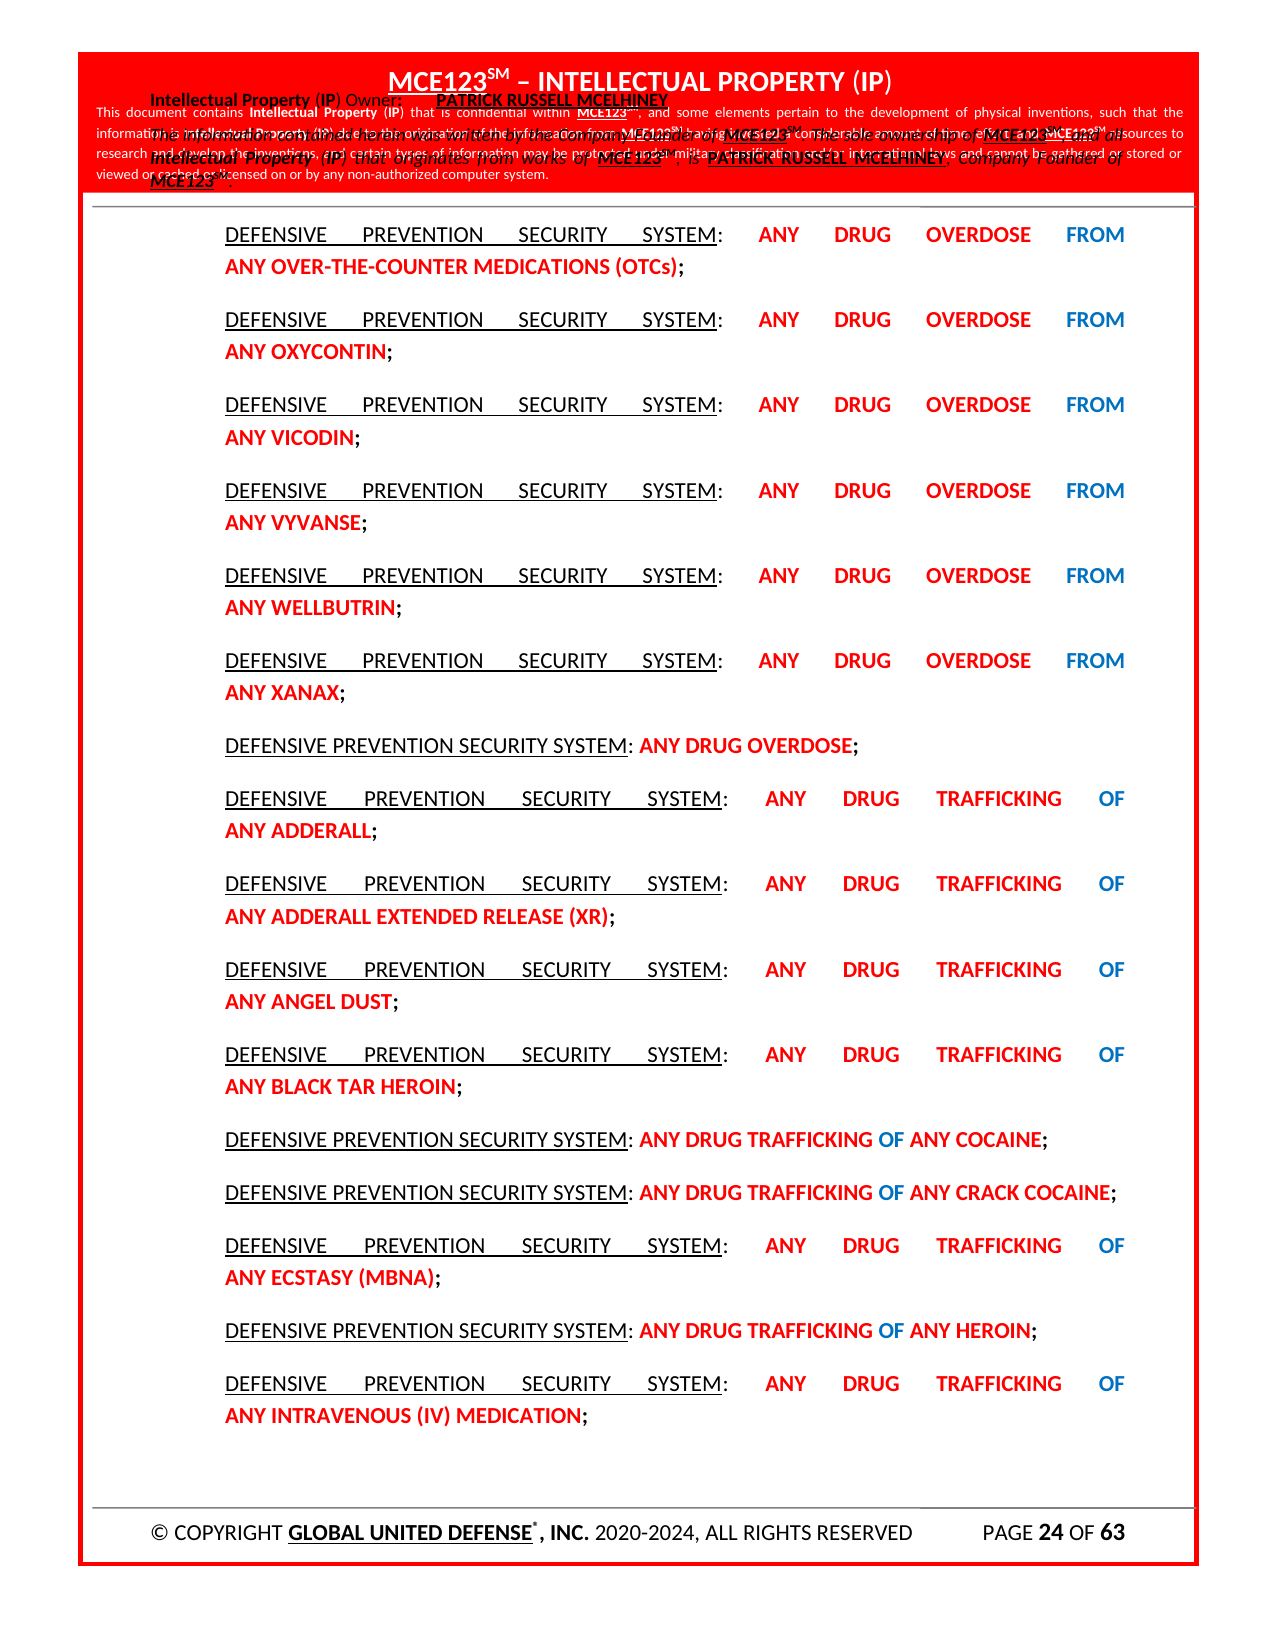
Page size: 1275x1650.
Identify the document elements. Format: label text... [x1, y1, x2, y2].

text DEFENSIVE PREVENTION SECURITY SYSTEM: ANY DRUG OVERDOSE; [225, 731, 1125, 759]
text DEFENSIVE PREVENTION SECURITY SYSTEM: ANY DRUG TRAFFICKING OF ANY BLACK TAR HEROIN; [225, 1040, 1125, 1100]
text DEFENSIVE PREVENTION SECURITY SYSTEM: ANY DRUG OVERDOSE FROM ANY XANAX; [225, 646, 1125, 706]
text DEFENSIVE PREVENTION SECURITY SYSTEM: ANY DRUG TRAFFICKING OF ANY HEROIN; [225, 1316, 1125, 1344]
text DEFENSIVE PREVENTION SECURITY SYSTEM: ANY DRUG TRAFFICKING OF ANY COCAINE; [225, 1125, 1125, 1153]
text DEFENSIVE PREVENTION SECURITY SYSTEM: ANY DRUG TRAFFICKING OF ANY CRACK COCAINE; [225, 1178, 1125, 1206]
text DEFENSIVE PREVENTION SECURITY SYSTEM: ANY DRUG TRAFFICKING OF ANY INTRAVENOUS (IV) MEDICATION; [225, 1369, 1125, 1430]
text DEFENSIVE PREVENTION SECURITY SYSTEM: ANY DRUG OVERDOSE FROM ANY VYVANSE; [225, 476, 1125, 536]
text DEFENSIVE PREVENTION SECURITY SYSTEM: ANY DRUG OVERDOSE FROM ANY VICODIN; [225, 391, 1125, 451]
text DEFENSIVE PREVENTION SECURITY SYSTEM: ANY DRUG OVERDOSE FROM ANY WELLBUTRIN; [225, 561, 1125, 621]
text DEFENSIVE PREVENTION SECURITY SYSTEM: ANY DRUG OVERDOSE FROM ANY OXYCONTIN; [225, 305, 1125, 366]
text DEFENSIVE PREVENTION SECURITY SYSTEM: ANY DRUG TRAFFICKING OF ANY ADDERALL; [225, 784, 1125, 844]
text DEFENSIVE PREVENTION SECURITY SYSTEM: ANY DRUG TRAFFICKING OF ANY ANGEL DUST; [225, 955, 1125, 1015]
text DEFENSIVE PREVENTION SECURITY SYSTEM: ANY DRUG TRAFFICKING OF ANY ECSTASY (MBNA); [225, 1231, 1125, 1291]
text DEFENSIVE PREVENTION SECURITY SYSTEM: ANY DRUG OVERDOSE FROM ANY OVER-THE-COUNTER MEDICATIONS (OTCs); [225, 220, 1125, 280]
text DEFENSIVE PREVENTION SECURITY SYSTEM: ANY DRUG TRAFFICKING OF ANY ADDERALL EXTENDED RELEASE (XR); [225, 869, 1125, 930]
